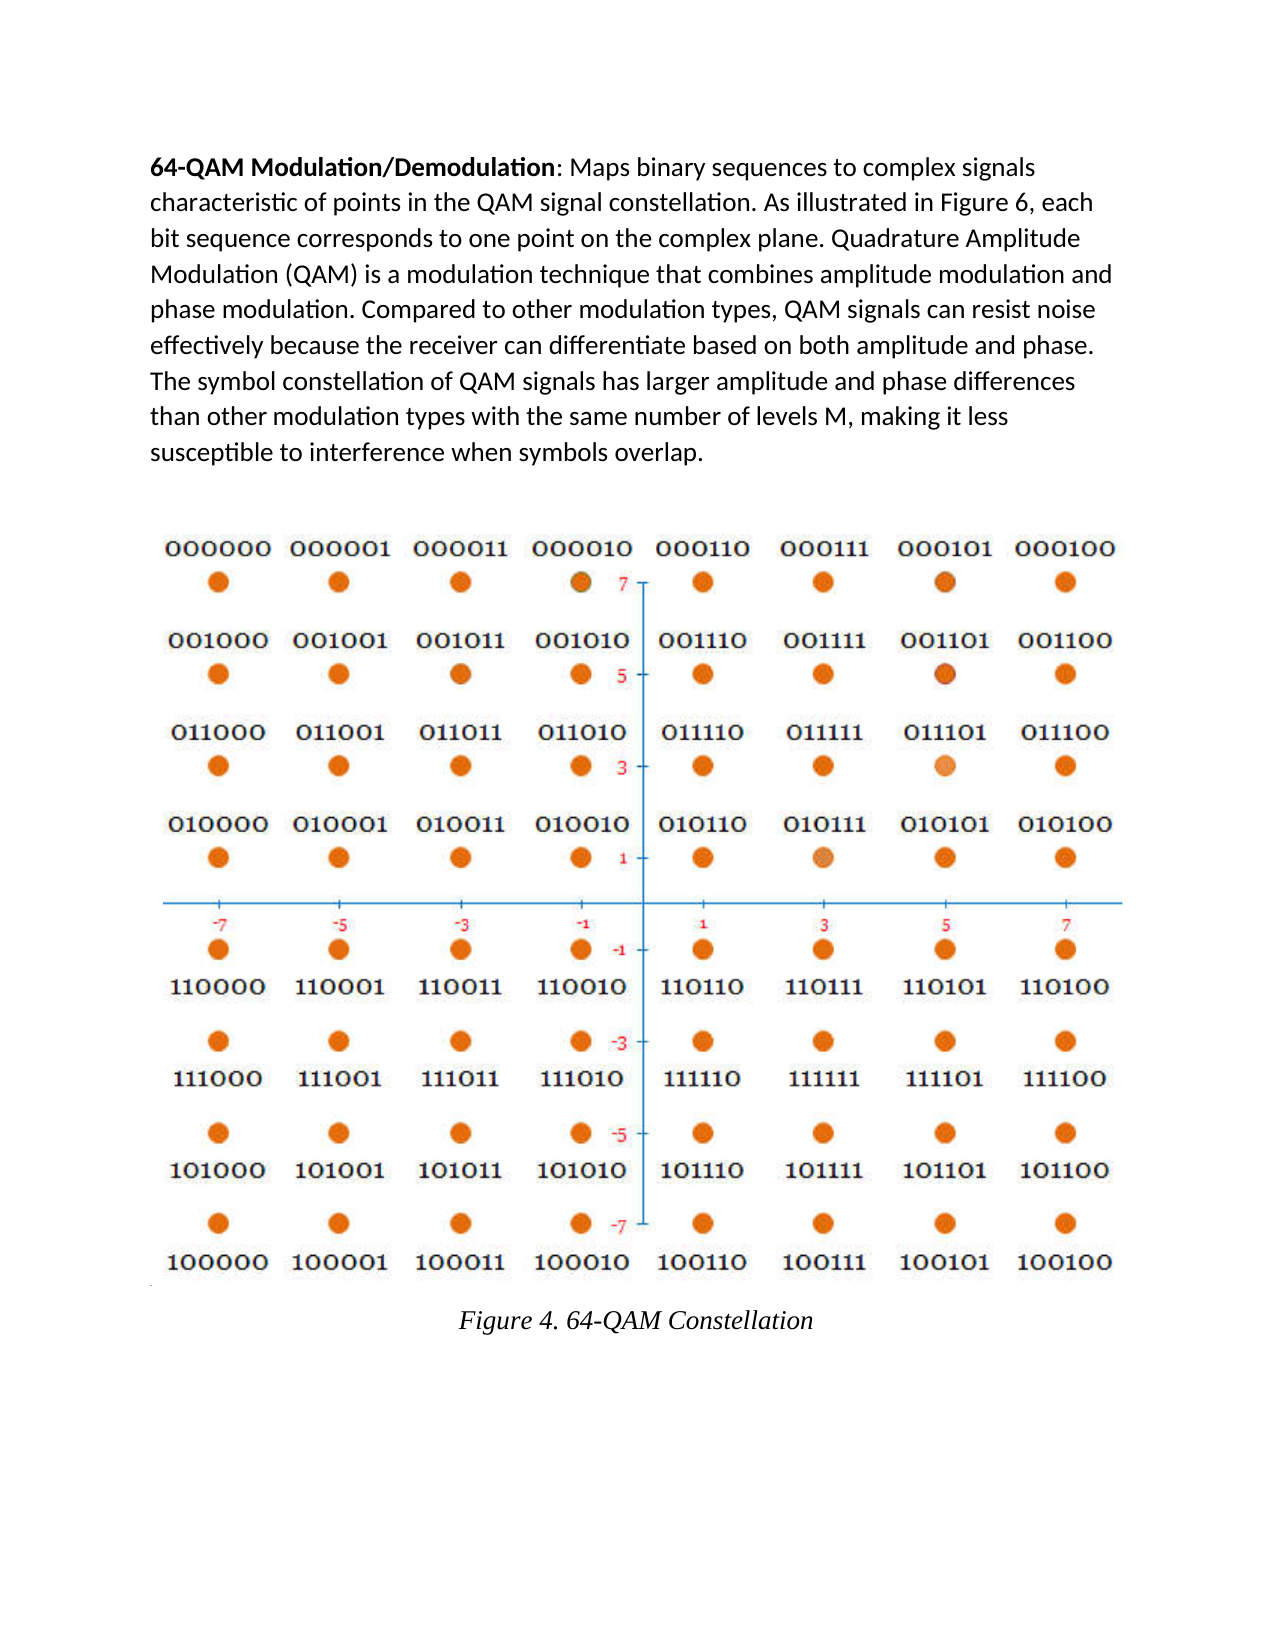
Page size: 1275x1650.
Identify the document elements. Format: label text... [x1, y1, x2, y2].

picture [150, 534, 1125, 1286]
text Figure 4. 64-QAM Constellation [150, 1304, 1125, 1336]
text 64-QAM Modulation/Demodulation: Maps binary sequences to complex signals characteristic of points in the QAM signal constellation. As illustrated in Figure 6, each bit sequence corresponds to one point on the complex plane. Quadrature Amplitude Modulation (QAM) is a modulation technique that combines amplitude modulation and phase modulation. Compared to other modulation types, QAM signals can resist noise effectively because the receiver can differentiate based on both amplitude and phase. The symbol constellation of QAM signals has larger amplitude and phase differences than other modulation types with the same number of levels M, making it less susceptible to interference when symbols overlap. [150, 150, 1125, 468]
